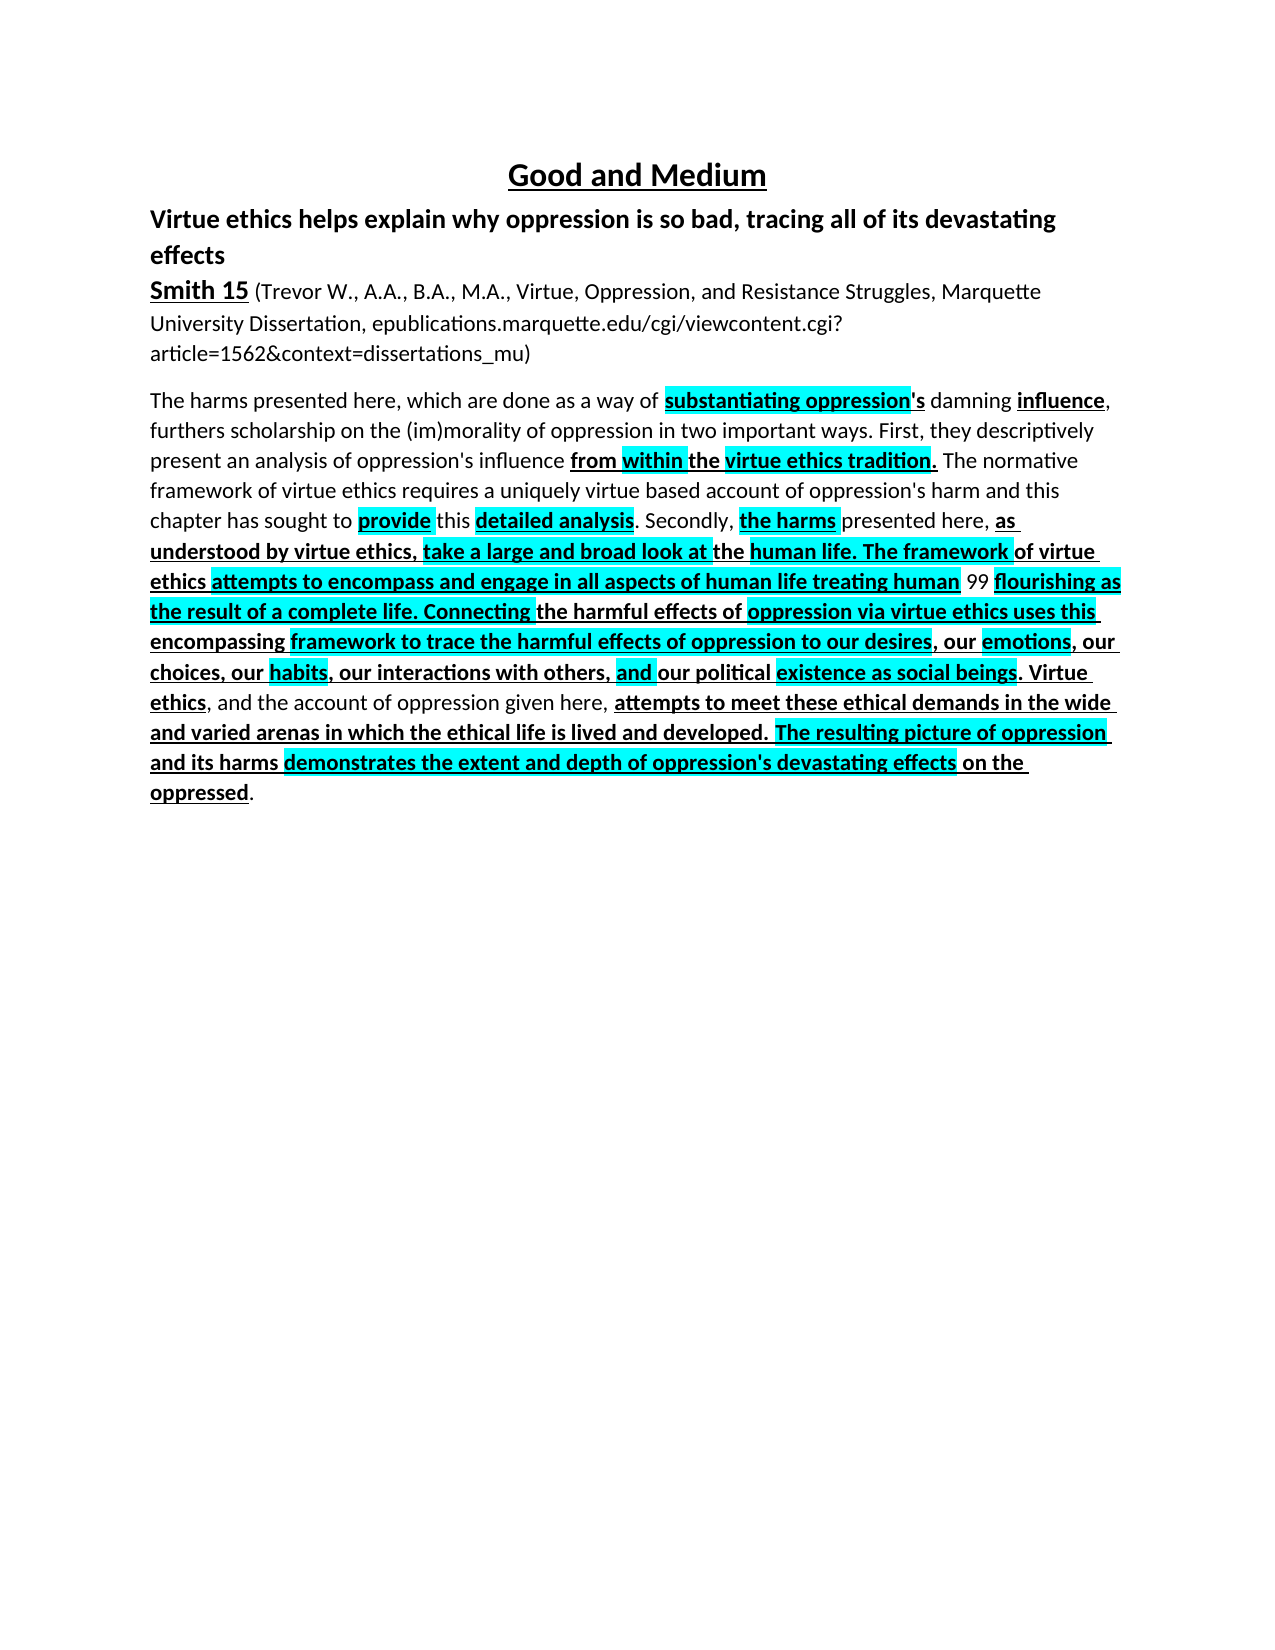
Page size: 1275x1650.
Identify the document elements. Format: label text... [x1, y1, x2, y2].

subtitle Good and Medium [150, 154, 1125, 195]
text The harms presented here, which are done as a way of substantiating oppression's damning influence, furthers scholarship on the (im)morality of oppression in two important ways. First, they descriptively present an analysis of oppression's influence from within the virtue ethics tradition. The normative framework of virtue ethics requires a uniquely virtue based account of oppression's harm and this chapter has sought to provide this detailed analysis. Secondly, the harms presented here, as understood by virtue ethics, take a large and broad look at the human life. The framework of virtue ethics attempts to encompass and engage in all aspects of human life treating human 99 flourishing as the result of a complete life. Connecting the harmful effects of oppression via virtue ethics uses this encompassing framework to trace the harmful effects of oppression to our desires, our emotions, our choices, our habits, our interactions with others, and our political existence as social beings. Virtue ethics, and the account of oppression given here, attempts to meet these ethical demands in the wide and varied arenas in which the ethical life is lived and developed. The resulting picture of oppression and its harms demonstrates the extent and depth of oppression's devastating effects on the oppressed. [150, 386, 1125, 807]
subtitle Virtue ethics helps explain why oppression is so bad, tracing all of its devastating effects [150, 202, 1125, 271]
text Smith 15 (Trevor W., A.A., B.A., M.A., Virtue, Oppression, and Resistance Struggles, Marquette University Dissertation, epublications.marquette.edu/cgi/viewcontent.cgi?article=1562&context=dissertations_mu) [150, 273, 1125, 367]
